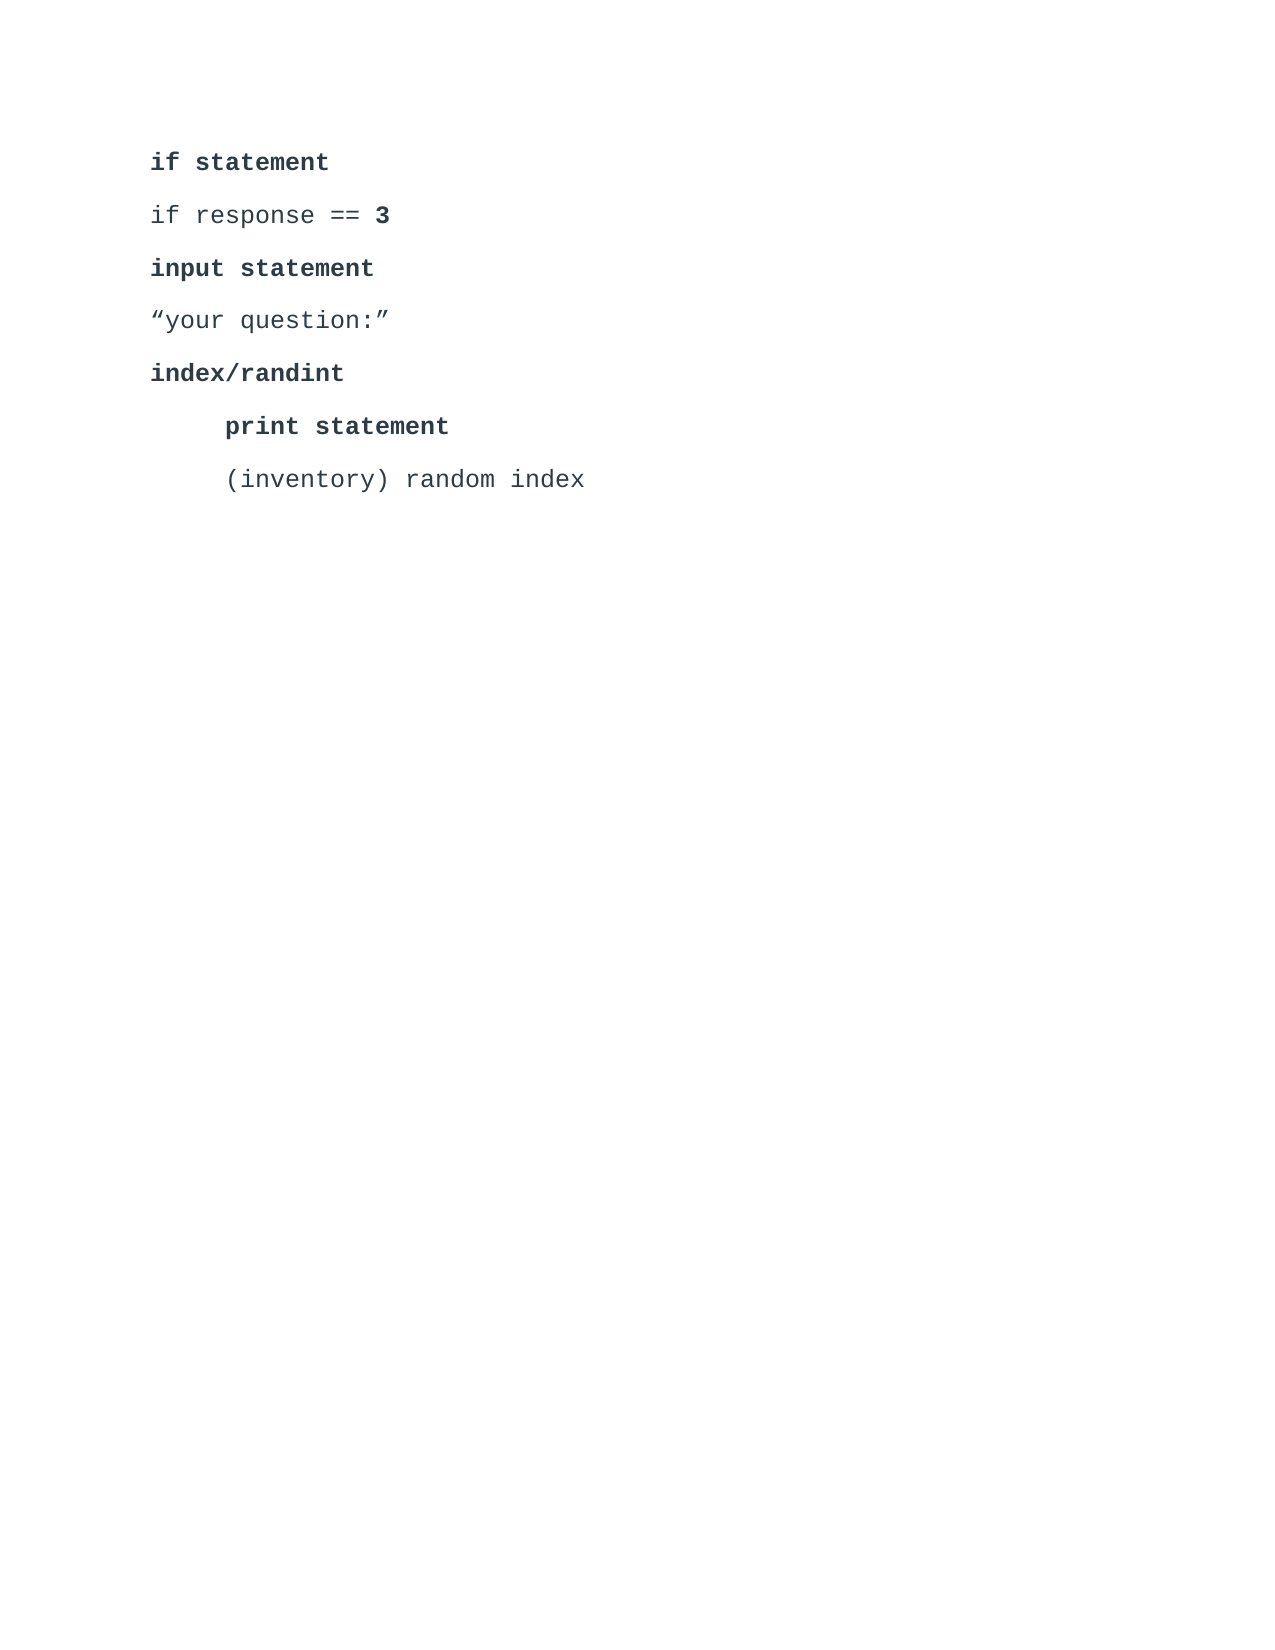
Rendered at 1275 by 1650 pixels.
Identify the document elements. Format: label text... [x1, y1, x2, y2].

text if response == 3 [150, 203, 1125, 231]
text (inventory) random index [150, 466, 1125, 494]
text “your question:” [150, 308, 1125, 336]
text if statement [150, 150, 1125, 178]
text input statement [150, 255, 1125, 284]
text index/randint [150, 361, 1125, 389]
text print statement [150, 413, 1125, 442]
